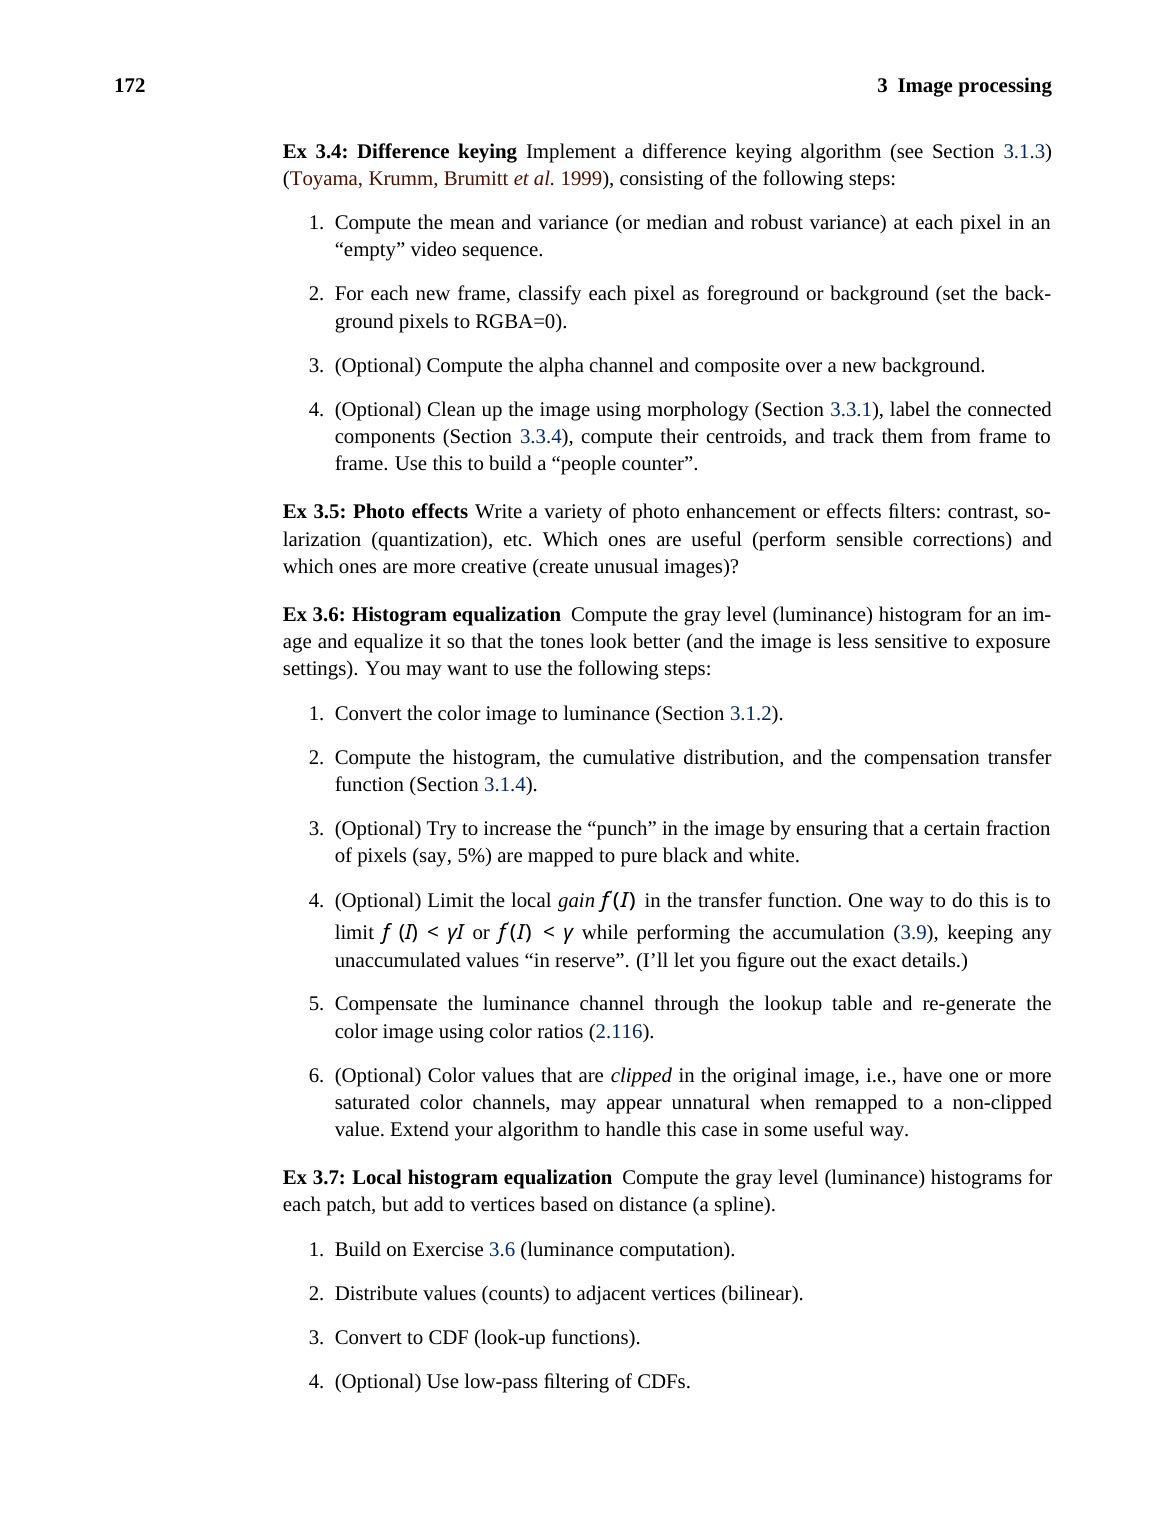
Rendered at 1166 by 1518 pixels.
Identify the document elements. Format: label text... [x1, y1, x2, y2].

list Compute the histogram, the cumulative distribution, and the compensation transfer function (Section 3.1.4). [308, 744, 1052, 796]
list (Optional) Compute the alpha channel and composite over a new background. [308, 352, 1063, 377]
list (Optional) Limit the local gain f′(I) in the transfer function. One way to do this is to limit f (I) < γI or f′(I) < γ while performing the accumulation (3.9), keeping any unaccumulated values “in reserve”. (I’ll let you ﬁgure out the exact details.) [308, 886, 1052, 972]
text Ex 3.4: Difference keying Implement a difference keying algorithm (see Section 3.1.3) (Toyama, Krumm, Brumitt et al. 1999), consisting of the following steps: [283, 139, 1052, 190]
title 172 3 Image processing [114, 73, 1063, 97]
list Distribute values (counts) to adjacent vertices (bilinear). [308, 1281, 1063, 1305]
list Build on Exercise 3.6 (luminance computation). [308, 1236, 1063, 1261]
text Ex 3.7: Local histogram equalization Compute the gray level (luminance) histograms for each patch, but add to vertices based on distance (a spline). [283, 1165, 1052, 1216]
list Convert the color image to luminance (Section 3.1.2). [308, 700, 1063, 724]
list (Optional) Clean up the image using morphology (Section 3.3.1), label the connected components (Section 3.3.4), compute their centroids, and track them from frame to frame. Use this to build a “people counter”. [308, 397, 1052, 475]
text Ex 3.6: Histogram equalization Compute the gray level (luminance) histogram for an im- age and equalize it so that the tones look better (and the image is less sensitive to exposure settings). You may want to use the following steps: [283, 602, 1052, 680]
list (Optional) Try to increase the “punch” in the image by ensuring that a certain fraction of pixels (say, 5%) are mapped to pure black and white. [308, 816, 1052, 867]
list Convert to CDF (look-up functions). [308, 1325, 1063, 1349]
list (Optional) Color values that are clipped in the original image, i.e., have one or more saturated color channels, may appear unnatural when remapped to a non-clipped value. Extend your algorithm to handle this case in some useful way. [308, 1063, 1052, 1141]
text Ex 3.5: Photo effects Write a variety of photo enhancement or effects ﬁlters: contrast, so- larization (quantization), etc. Which ones are useful (perform sensible corrections) and which ones are more creative (create unusual images)? [283, 499, 1052, 578]
list Compensate the luminance channel through the lookup table and re-generate the color image using color ratios (2.116). [308, 991, 1052, 1043]
list Compute the mean and variance (or median and robust variance) at each pixel in an “empty” video sequence. [308, 210, 1052, 261]
list For each new frame, classify each pixel as foreground or background (set the back- ground pixels to RGBA=0). [308, 281, 1052, 333]
list (Optional) Use low-pass ﬁltering of CDFs. [308, 1369, 1063, 1393]
